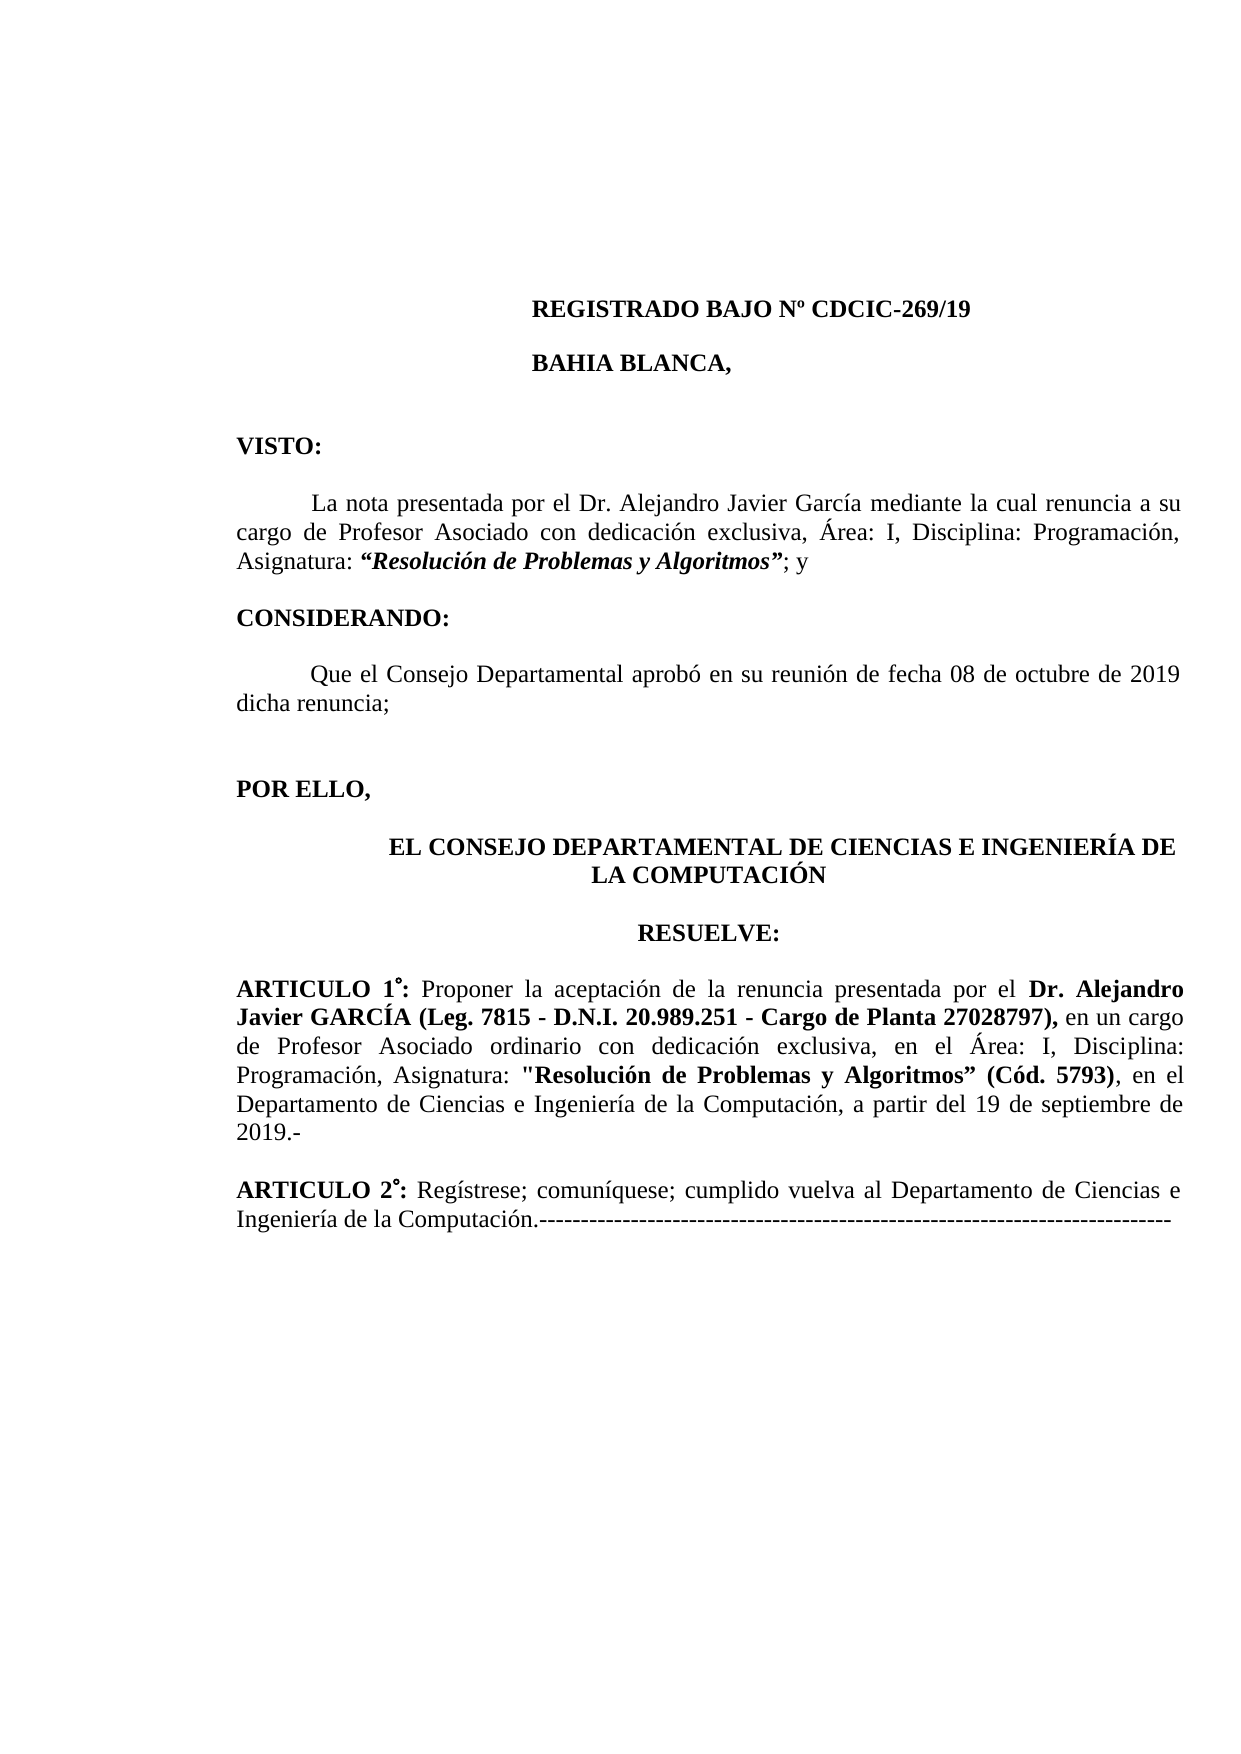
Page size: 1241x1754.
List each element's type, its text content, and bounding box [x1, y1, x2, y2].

text POR ELLO, [236, 774, 1176, 803]
text ARTICULO 2: Regístrese; comuníquese; cumplido vuelva al Departamento de Ciencias e Ingeniería de la Computación.---------------------------------------------------------------------------- [236, 1175, 1181, 1232]
text CONSIDERANDO: [236, 603, 1181, 632]
text La nota presentada por el Dr. Alejandro Javier García mediante la cual renuncia a su cargo de Profesor Asociado con dedicación exclusiva, Área: I, Disciplina: Programación, Asignatura: “Resolución de Problemas y Algoritmos”; y [236, 488, 1181, 574]
text VISTO: [236, 431, 1181, 459]
text BAHIA BLANCA, [236, 349, 1181, 377]
text ARTICULO 1: Proponer la aceptación de la renuncia presentada por el Dr. Alejandro Javier GARCÍA (Leg. 7815 - D.N.I. 20.989.251 - Cargo de Planta 27028797), en un cargo de Profesor Asociado ordinario con dedicación exclusiva, en el Área: I, Disciplina: Programación, Asignatura: "Resolución de Problemas y Algoritmos” (Cód. 5793), en el Departamento de Ciencias e Ingeniería de la Computación, a partir del 19 de septiembre de 2019.- [236, 974, 1184, 1146]
text RESUELVE: [236, 918, 1181, 947]
text EL CONSEJO DEPARTAMENTAL DE CIENCIAS E INGENIERÍA DE LA COMPUTACIÓN [236, 832, 1181, 889]
text Que el Consejo Departamental aprobó en su reunión de fecha 08 de octubre de 2019 dicha renuncia; [236, 659, 1181, 717]
subtitle REGISTRADO BAJO Nº CDCIC-269/19 [236, 295, 1181, 322]
